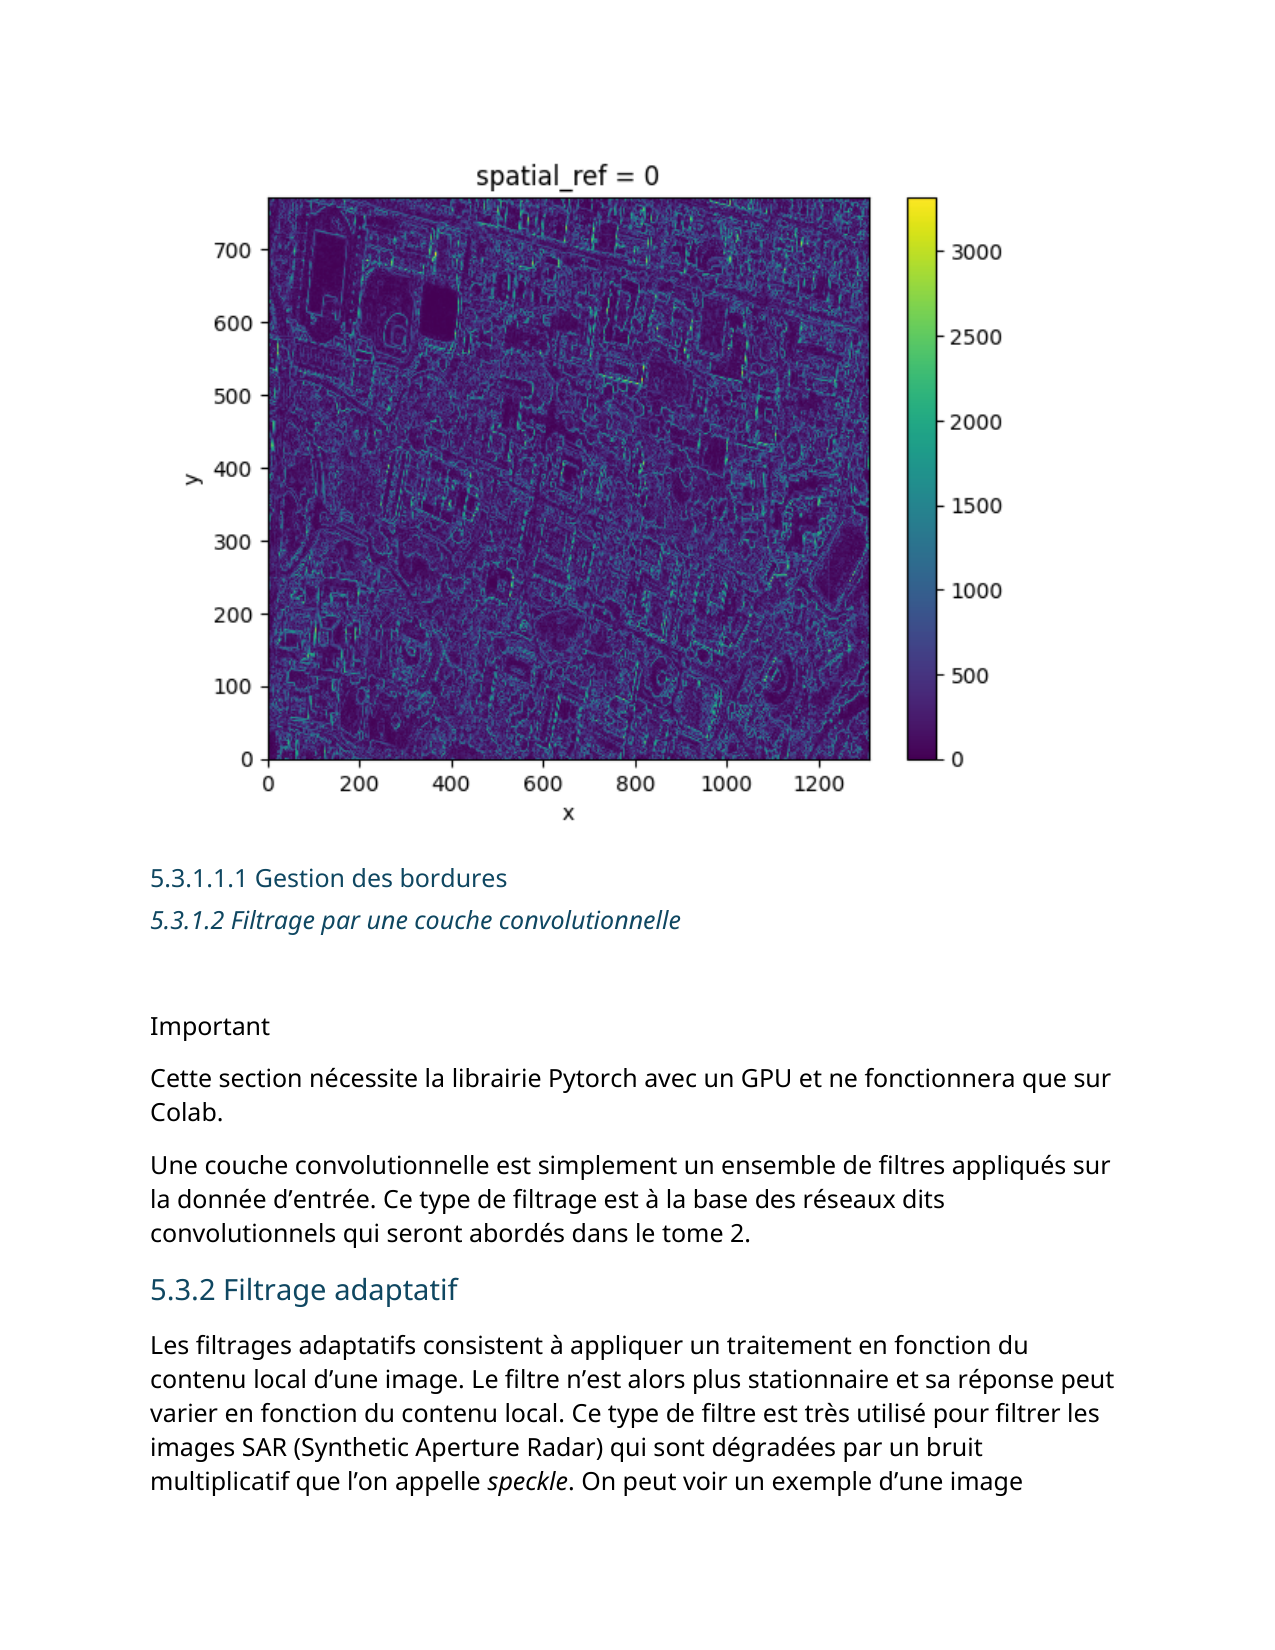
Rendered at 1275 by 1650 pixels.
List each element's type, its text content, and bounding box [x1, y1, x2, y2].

text Une couche convolutionnelle est simplement un ensemble de filtres appliqués sur la donnée d’entrée. Ce type de filtrage est à la base des réseaux dits convolutionnels qui seront abordés dans le tome 2. [150, 1148, 1125, 1250]
text Important [150, 1008, 1125, 1042]
subtitle 5.3.1.2 Filtrage par une couche convolutionnelle [150, 903, 1125, 937]
picture [168, 150, 1018, 840]
subtitle 5.3.1.1.1 Gestion des bordures [150, 860, 1125, 894]
text Cette section nécessite la librairie Pytorch avec un GPU et ne fonctionnera que sur Colab. [150, 1061, 1125, 1129]
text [150, 1327, 1125, 1498]
subtitle 5.3.2 Filtrage adaptatif [150, 1269, 1125, 1308]
